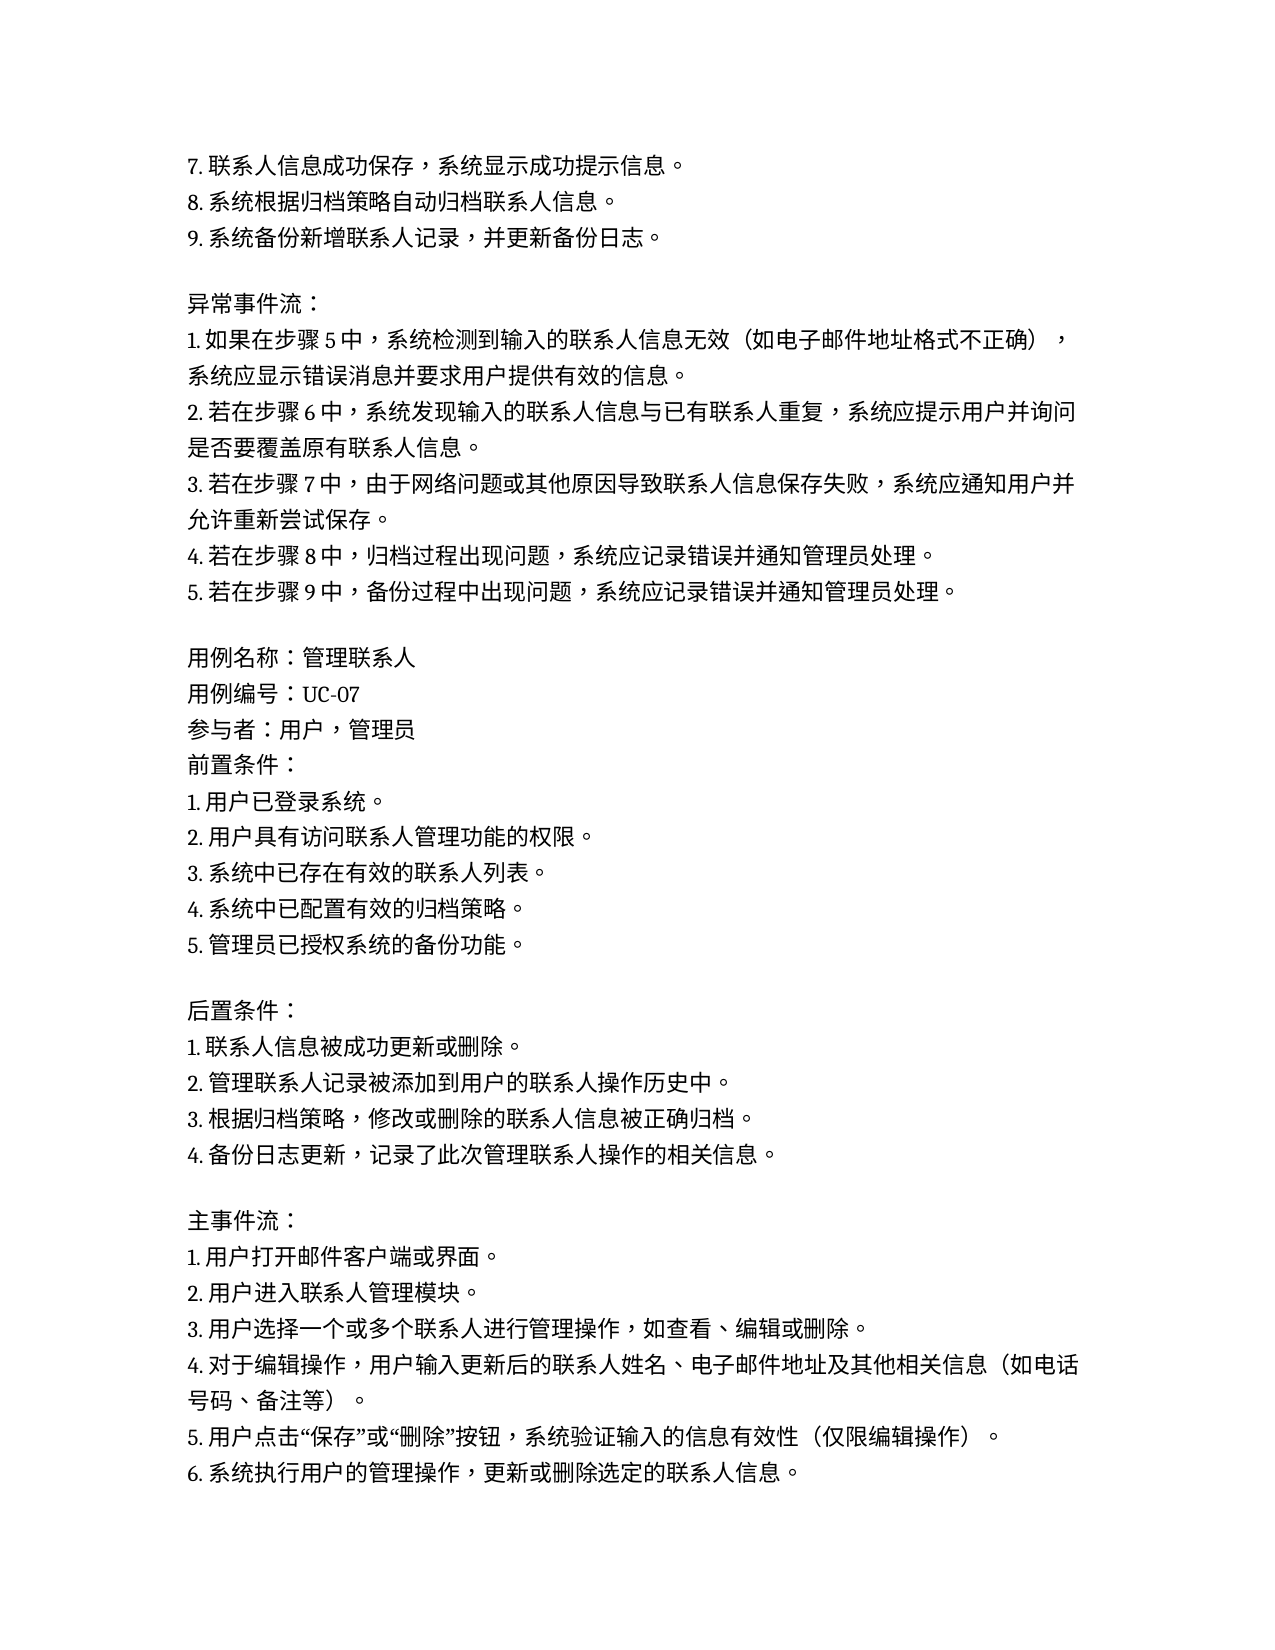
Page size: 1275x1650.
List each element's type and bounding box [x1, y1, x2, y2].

text [187, 150, 1087, 1488]
